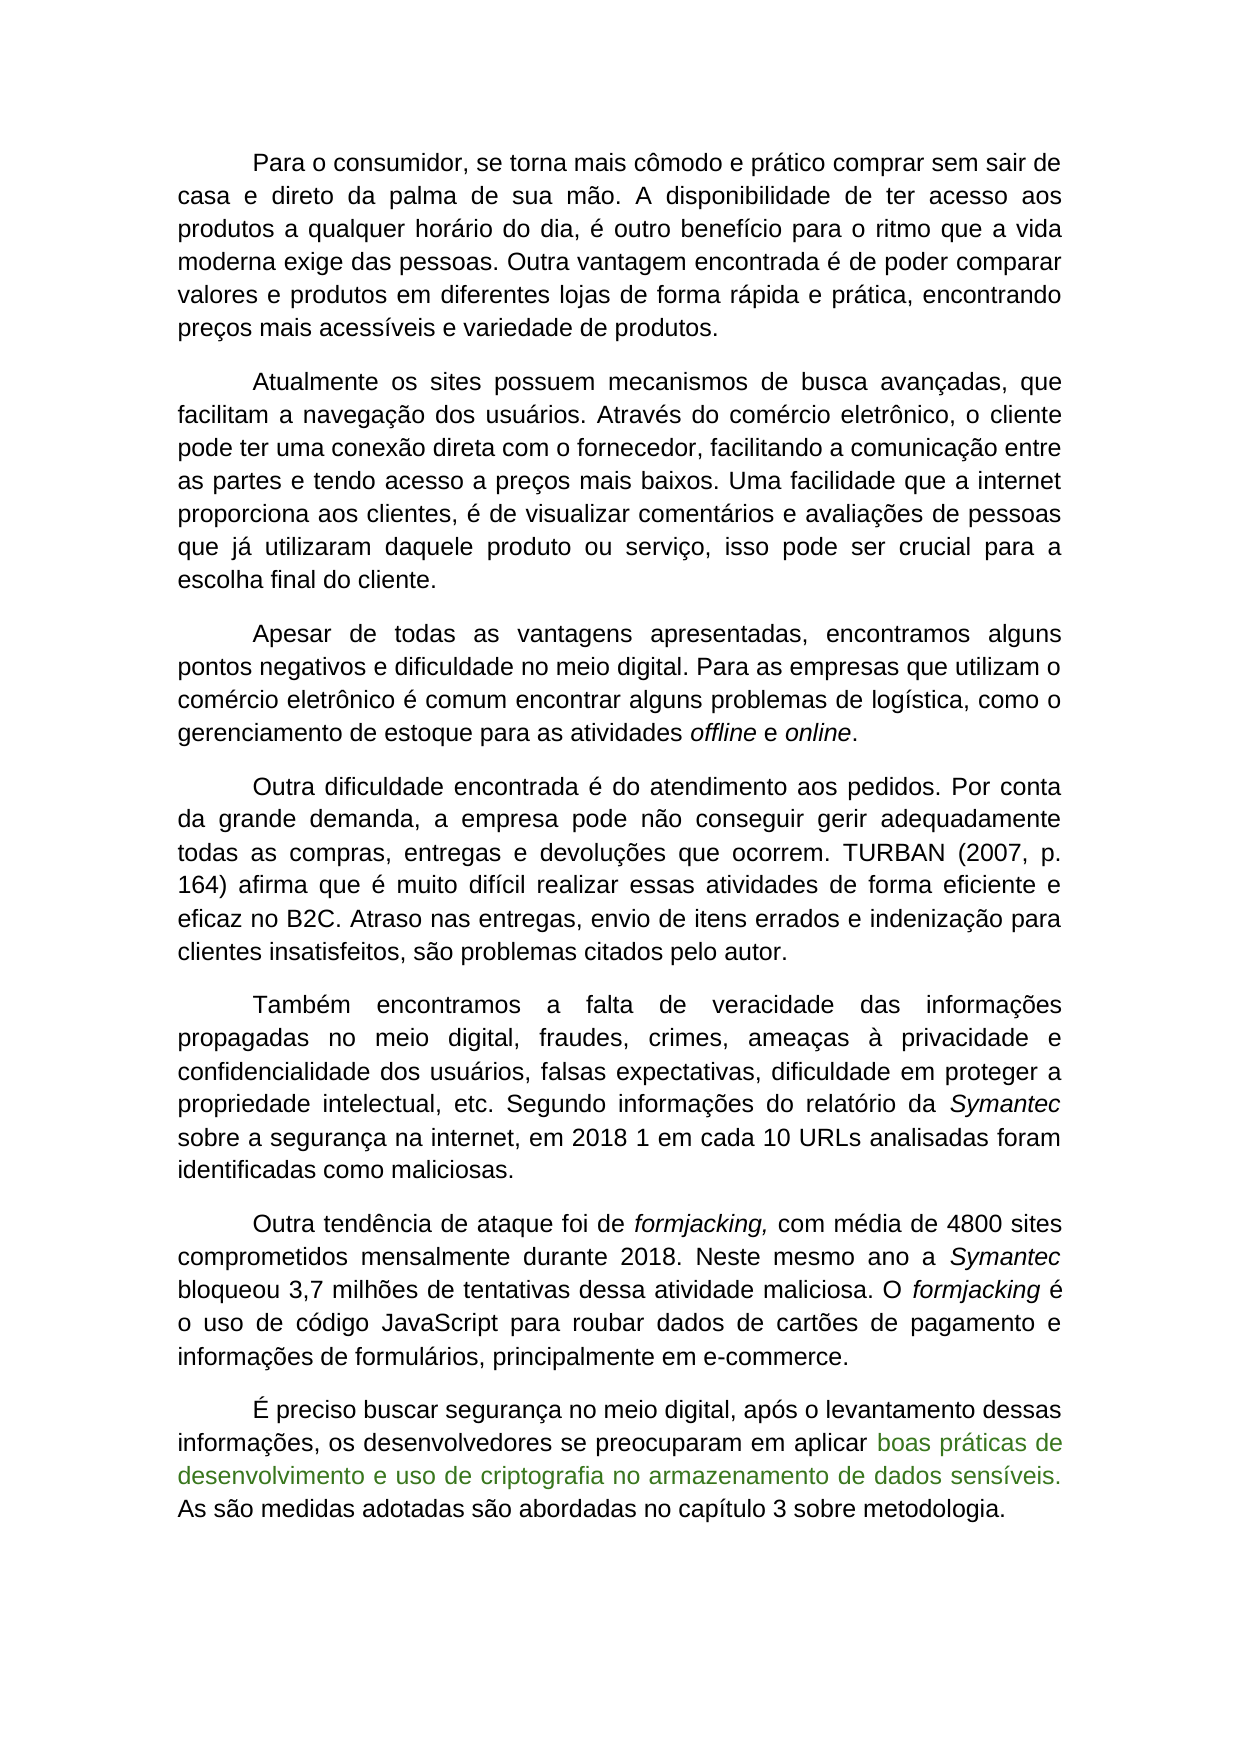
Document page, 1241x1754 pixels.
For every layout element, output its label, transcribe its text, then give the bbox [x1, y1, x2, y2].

text Atualmente os sites possuem mecanismos de busca avançadas, que facilitam a navegação dos usuários. Através do comércio eletrônico, o cliente pode ter uma conexão direta com o fornecedor, facilitando a comunicação entre as partes e tendo acesso a preços mais baixos. Uma facilidade que a internet proporciona aos clientes, é de visualizar comentários e avaliações de pessoas que já utilizaram daquele produto ou serviço, isso pode ser crucial para a escolha final do cliente. [177, 367, 1063, 593]
text Outra tendência de ataque foi de formjacking, com média de 4800 sites comprometidos mensalmente durante 2018. Neste mesmo ano a Symantec bloqueou 3,7 milhões de tentativas dessa atividade maliciosa. O formjacking é o uso de código JavaScript para roubar dados de cartões de pagamento e informações de formulários, principalmente em e-commerce. [177, 1209, 1063, 1370]
text Para o consumidor, se torna mais cômodo e prático comprar sem sair de casa e direto da palma de sua mão. A disponibilidade de ter acesso aos produtos a qualquer horário do dia, é outro benefício para o ritmo que a vida moderna exige das pessoas. Outra vantagem encontrada é de poder comparar valores e produtos em diferentes lojas de forma rápida e prática, encontrando preços mais acessíveis e variedade de produtos. [177, 148, 1063, 341]
text É preciso buscar segurança no meio digital, após o levantamento dessas informações, os desenvolvedores se preocuparam em aplicar boas práticas de desenvolvimento e uso de criptografia no armazenamento de dados sensíveis. As são medidas adotadas são abordadas no capítulo 3 sobre metodologia. [177, 1395, 1063, 1523]
text Outra dificuldade encontrada é do atendimento aos pedidos. Por conta da grande demanda, a empresa pode não conseguir gerir adequadamente todas as compras, entregas e devoluções que ocorrem. TURBAN (2007, p. 164) afirma que é muito difícil realizar essas atividades de forma eficiente e eficaz no B2C. Atraso nas entregas, envio de itens errados e indenização para clientes insatisfeitos, são problemas citados pelo autor. [177, 771, 1063, 965]
text Também encontramos a falta de veracidade das informações propagadas no meio digital, fraudes, crimes, ameaças à privacidade e confidencialidade dos usuários, falsas expectativas, dificuldade em proteger a propriedade intelectual, etc. Segundo informações do relatório da Symantec sobre a segurança na internet, em 2018 1 em cada 10 URLs analisadas foram identificadas como maliciosas. [177, 990, 1063, 1184]
text Apesar de todas as vantagens apresentadas, encontramos alguns pontos negativos e dificuldade no meio digital. Para as empresas que utilizam o comércio eletrônico é comum encontrar alguns problemas de logística, como o gerenciamento de estoque para as atividades offline e online. [177, 618, 1063, 746]
